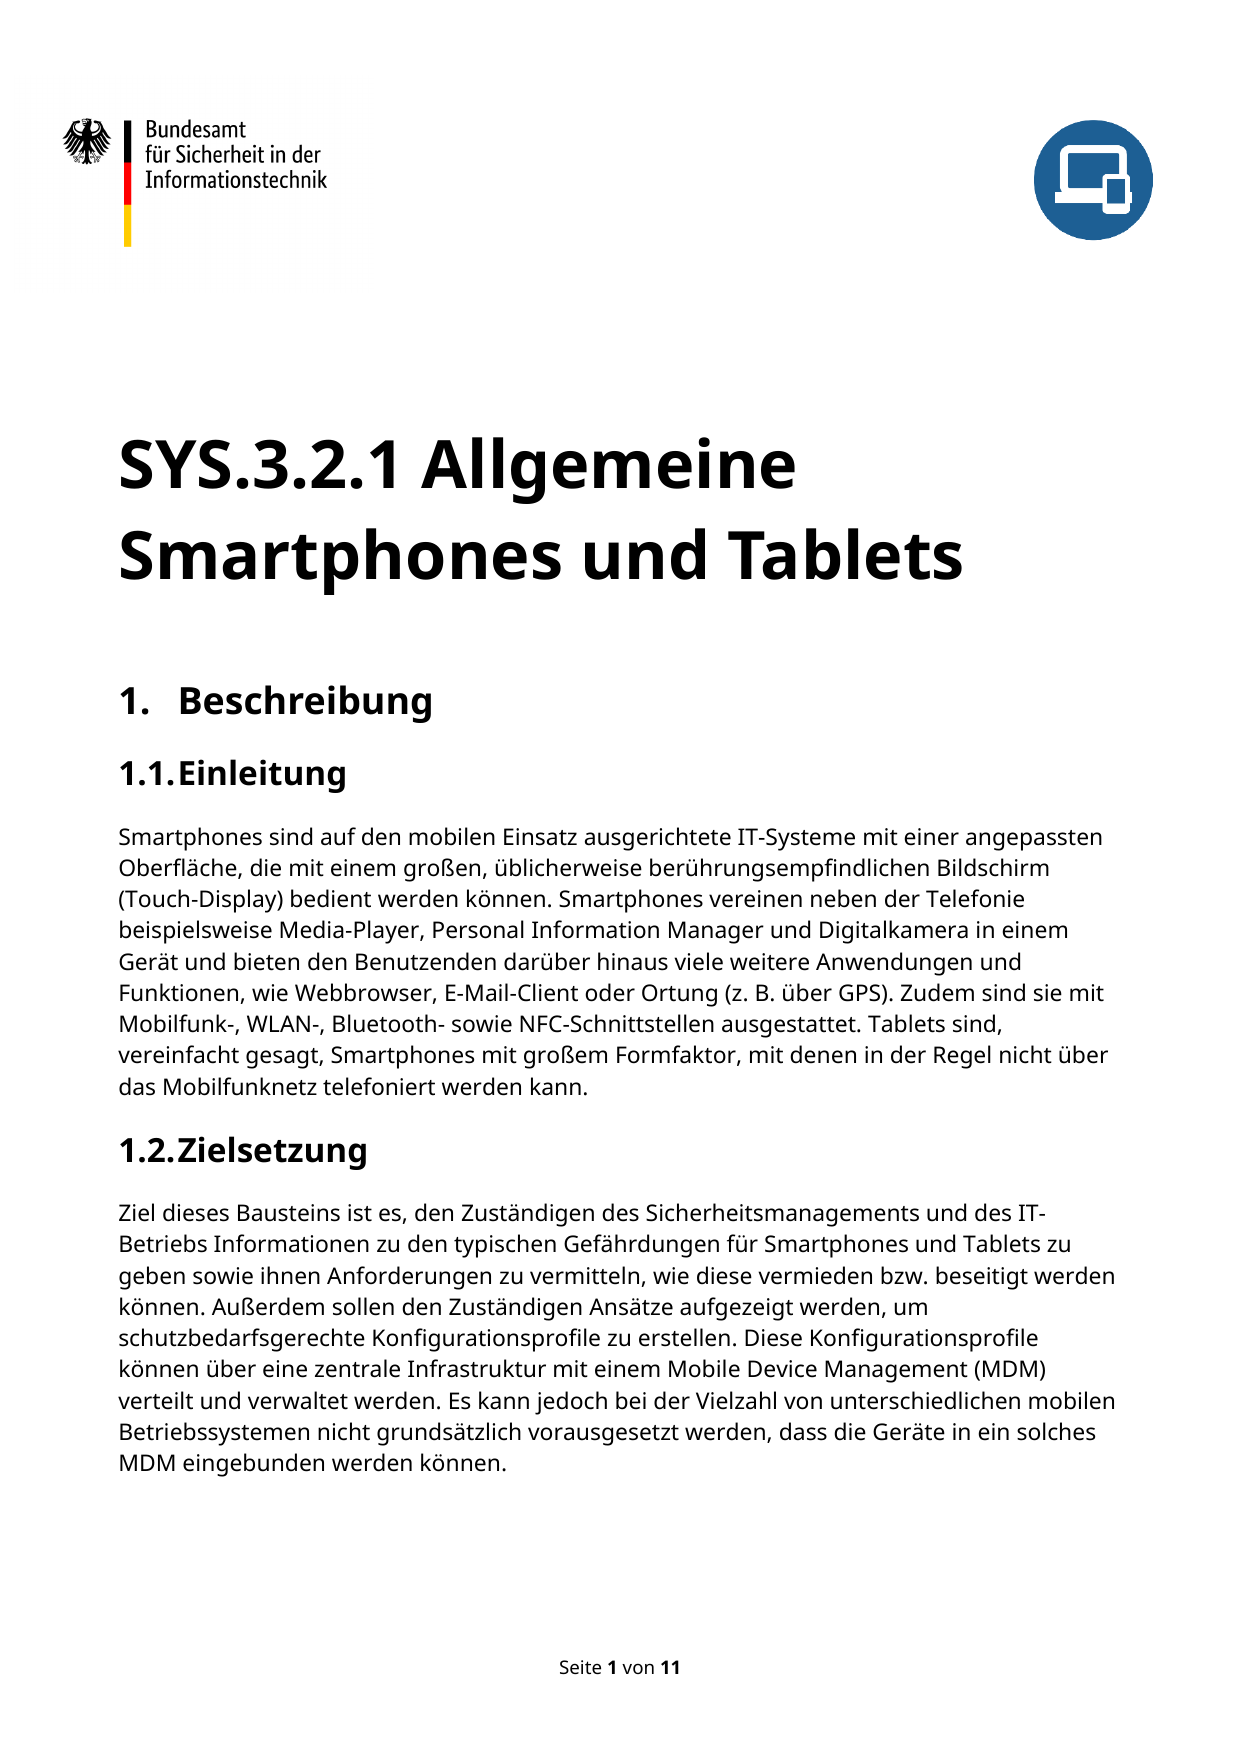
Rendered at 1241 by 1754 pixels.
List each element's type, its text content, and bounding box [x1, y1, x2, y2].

picture [14, 75, 374, 293]
subtitle Beschreibung [118, 674, 1122, 725]
subtitle Zielsetzung [118, 1127, 1122, 1172]
text Ziel dieses Bausteins ist es, den Zuständigen des Sicherheitsmanagements und des IT-Betriebs Informationen zu den typischen Gefährdungen für Smartphones und Tablets zu geben sowie ihnen Anforderungen zu vermitteln, wie diese vermieden bzw. beseitigt werden können. Außerdem sollen den Zuständigen Ansätze aufgezeigt werden, um schutzbedarfsgerechte Konfigurationsprofile zu erstellen. Diese Konfigurationsprofile können über eine zentrale Infrastruktur mit einem Mobile Device Management (MDM) verteilt und verwaltet werden. Es kann jedoch bei der Vielzahl von unterschiedlichen mobilen Betriebssystemen nicht grundsätzlich vorausgesetzt werden, dass die Geräte in ein solches MDM eingebunden werden können. [118, 1197, 1122, 1478]
subtitle Einleitung [118, 750, 1122, 795]
title SYS.3.2.1 Allgemeine Smartphones und Tablets [118, 243, 1122, 599]
picture [1032, 118, 1154, 241]
text Smartphones sind auf den mobilen Einsatz ausgerichtete IT-Systeme mit einer angepassten Oberfläche, die mit einem großen, üblicherweise berührungsempfindlichen Bildschirm (Touch-Display) bedient werden können. Smartphones vereinen neben der Telefonie beispielsweise Media-Player, Personal Information Manager und Digitalkamera in einem Gerät und bieten den Benutzenden darüber hinaus viele weitere Anwendungen und Funktionen, wie Webbrowser, E-Mail-Client oder Ortung (z. B. über GPS). Zudem sind sie mit Mobilfunk-, WLAN-, Bluetooth- sowie NFC-Schnittstellen ausgestattet. Tablets sind, vereinfacht gesagt, Smartphones mit großem Formfaktor, mit denen in der Regel nicht über das Mobilfunknetz telefoniert werden kann. [118, 820, 1122, 1102]
